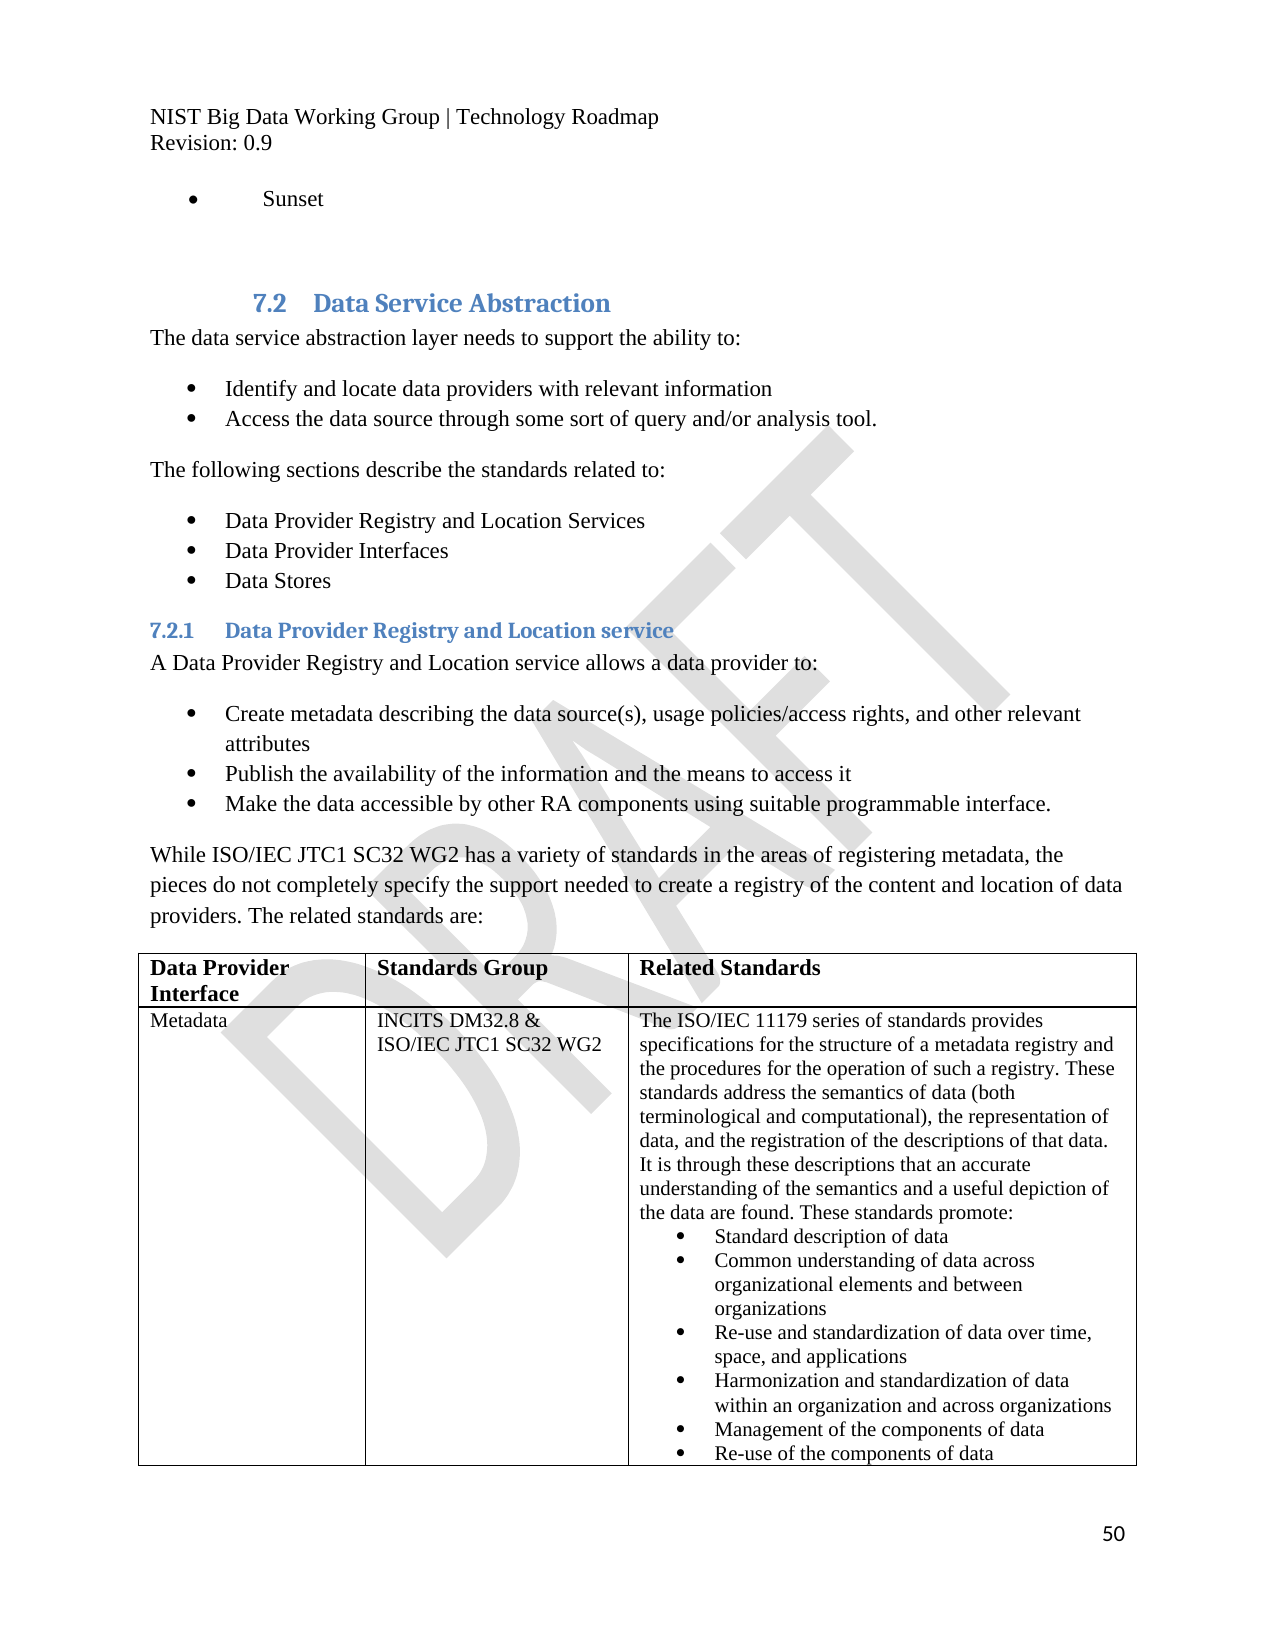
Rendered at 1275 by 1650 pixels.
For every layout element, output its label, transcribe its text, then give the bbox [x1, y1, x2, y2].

text A Data Provider Registry and Location service allows a data provider to: [150, 648, 1125, 675]
table_cell INCITS DM32.8 & ISO/IEC JTC1 SC32 WG2 [366, 1008, 628, 1465]
list Data Provider Interfaces [187, 537, 1125, 563]
list Make the data accessible by other RA components using suitable programmable interface. [187, 790, 1125, 817]
list Access the data source through some sort of query and/or analysis tool. [187, 405, 1125, 431]
table_header Related Standards [629, 954, 1136, 1006]
subtitle Data Service Abstraction [253, 288, 1125, 319]
table_header Standards Group [366, 954, 628, 1006]
list Data Stores [187, 567, 1125, 594]
table_cell Metadata [139, 1008, 365, 1465]
list Sunset [187, 184, 1125, 212]
list Data Provider Registry and Location Services [187, 507, 1125, 533]
table_header Data Provider Interface [139, 954, 365, 1006]
table_cell The ISO/IEC 11179 series of standards provides specifications for the structure of a metadata registry and the procedures for the operation of such a registry. These standards address the semantics of data (both terminological and computational), the representation of data, and the registration of the descriptions of that data. It is through these descriptions that an accurate understanding of the semantics and a useful depiction of the data are found. These standards promote: Standard description of data Common understanding of data across organizational elements and between organizations Re-use and standardization of data over time, space, and applications Harmonization and standardization of data within an organization and across organizations Management of the components of data Re-use of the components of data [629, 1008, 1136, 1465]
list Create metadata describing the data source(s), usage policies/access rights, and other relevant attributes [187, 699, 1125, 756]
text The data service abstraction layer needs to support the ability to: [150, 323, 1125, 350]
list Identify and locate data providers with relevant information [187, 374, 1125, 401]
text While ISO/IEC JTC1 SC32 WG2 has a variety of standards in the areas of registering metadata, the pieces do not completely specify the support needed to create a registry of the content and location of data providers. The related standards are: [150, 841, 1125, 928]
list Publish the availability of the information and the means to access it [187, 760, 1125, 786]
text The following sections describe the standards related to: [150, 456, 1125, 482]
subtitle Data Provider Registry and Location service [150, 618, 1125, 645]
